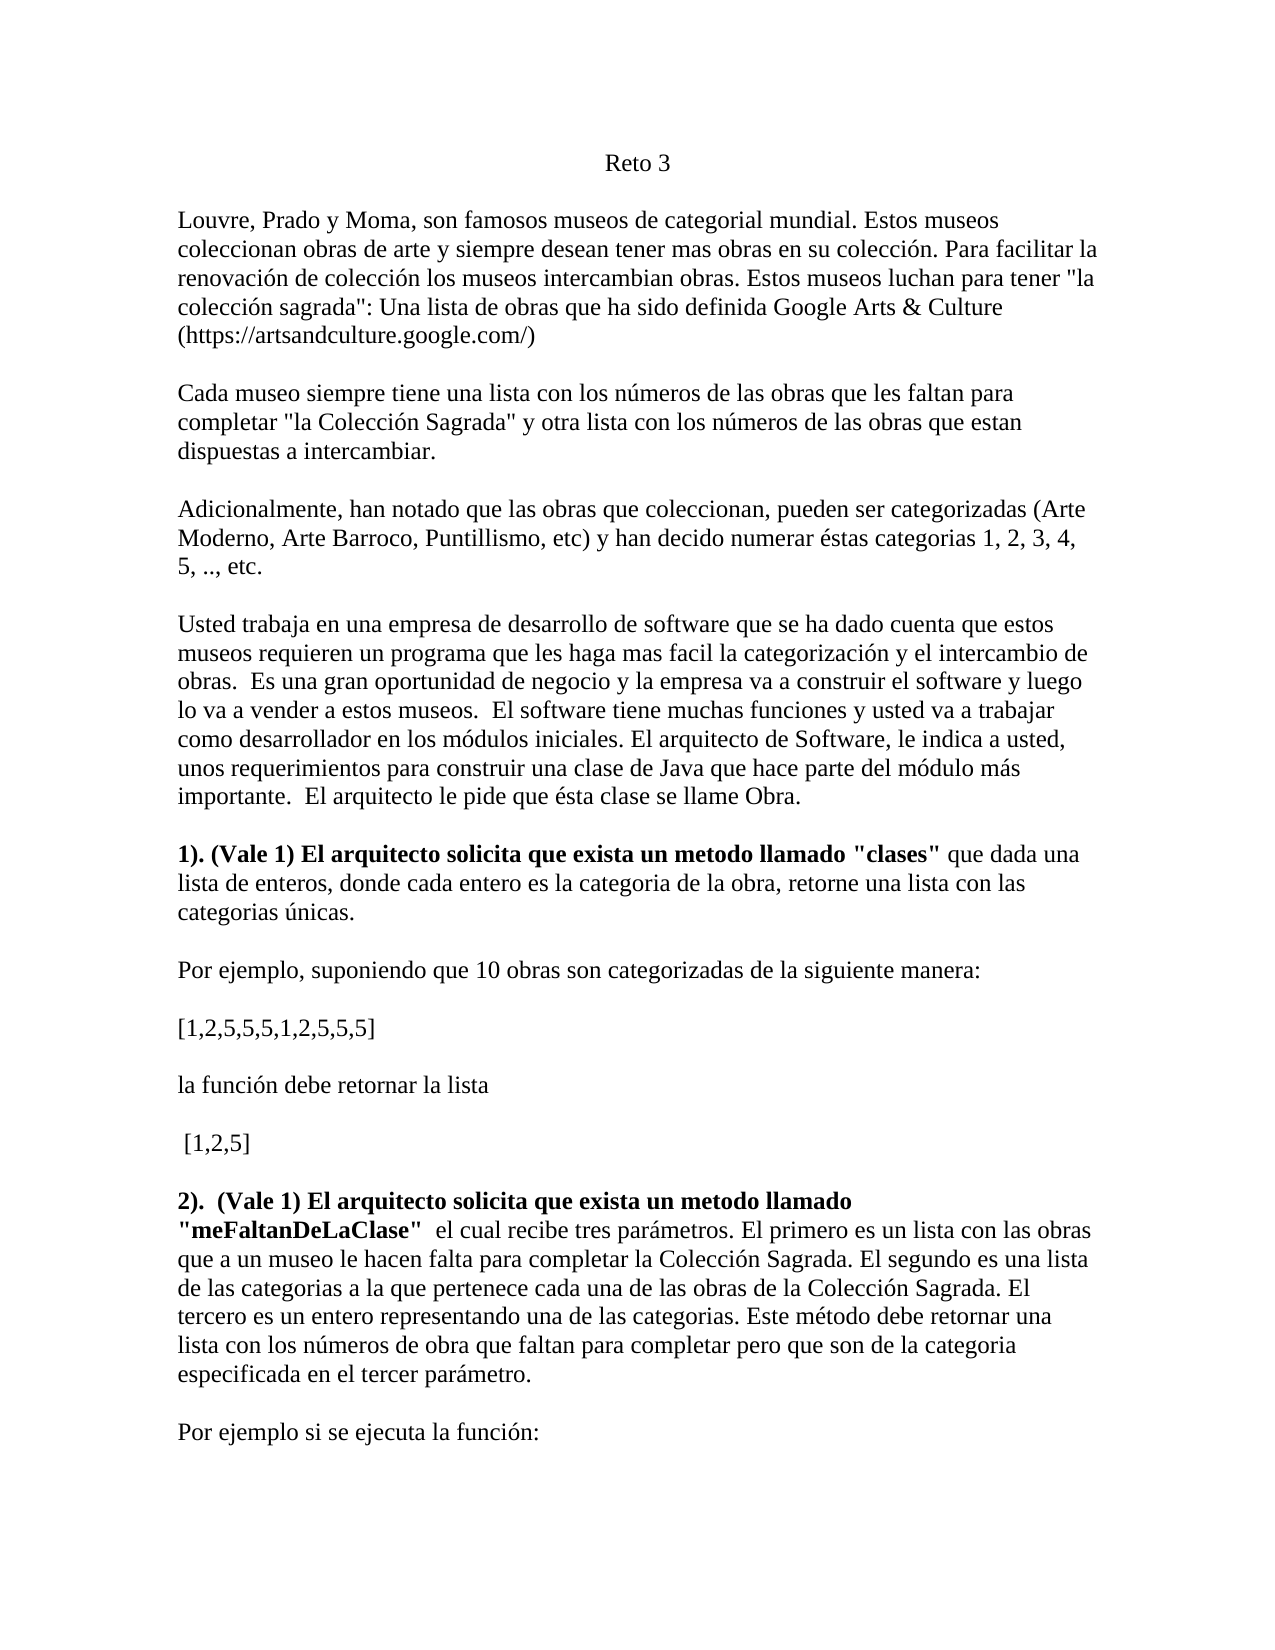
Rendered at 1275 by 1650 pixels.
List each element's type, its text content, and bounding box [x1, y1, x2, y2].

text Por ejemplo si se ejecuta la función: [177, 1417, 1098, 1446]
text [1,2,5,5,5,1,2,5,5,5] [177, 1013, 1098, 1041]
text Adicionalmente, han notado que las obras que coleccionan, pueden ser categorizadas (Arte Moderno, Arte Barroco, Puntillismo, etc) y han decido numerar éstas categorias 1, 2, 3, 4, 5, .., etc. Usted trabaja en una empresa de desarrollo de software que se ha dado cuenta que estos museos requieren un programa que les haga mas facil la categorización y el intercambio de obras. Es una gran oportunidad de negocio y la empresa va a construir el software y luego lo va a vender a estos museos. El software tiene muchas funciones y usted va a trabajar como desarrollador en los módulos iniciales. El arquitecto de Software, le indica a usted, unos requerimientos para construir una clase de Java que hace parte del módulo más importante. El arquitecto le pide que ésta clase se llame Obra. [177, 494, 1098, 810]
text Reto 3 [177, 148, 1098, 176]
text 1). (Vale 1) El arquitecto solicita que exista un metodo llamado "clases" que dada una lista de enteros, donde cada entero es la categoria de la obra, retorne una lista con las categorias únicas. [177, 839, 1098, 926]
text Louvre, Prado y Moma, son famosos museos de categorial mundial. Estos museos coleccionan obras de arte y siempre desean tener mas obras en su colección. Para facilitar la renovación de colección los museos intercambian obras. Estos museos luchan para tener "la colección sagrada": Una lista de obras que ha sido definida Google Arts & Culture (https://artsandculture.google.com/) [177, 206, 1098, 349]
text Cada museo siempre tiene una lista con los números de las obras que les faltan para completar "la Colección Sagrada" y otra lista con los números de las obras que estan dispuestas a intercambiar. [177, 378, 1098, 465]
text Por ejemplo, suponiendo que 10 obras son categorizadas de la siguiente manera: [177, 955, 1098, 983]
text la función debe retornar la lista [177, 1071, 1098, 1099]
text 2). (Vale 1) El arquitecto solicita que exista un metodo llamado "meFaltanDeLaClase" el cual recibe tres parámetros. El primero es un lista con las obras que a un museo le hacen falta para completar la Colección Sagrada. El segundo es una lista de las categorias a la que pertenece cada una de las obras de la Colección Sagrada. El tercero es un entero representando una de las categorias. Este método debe retornar una lista con los números de obra que faltan para completar pero que son de la categoria especificada en el tercer parámetro. [177, 1186, 1098, 1388]
text [1,2,5] [177, 1128, 1098, 1157]
